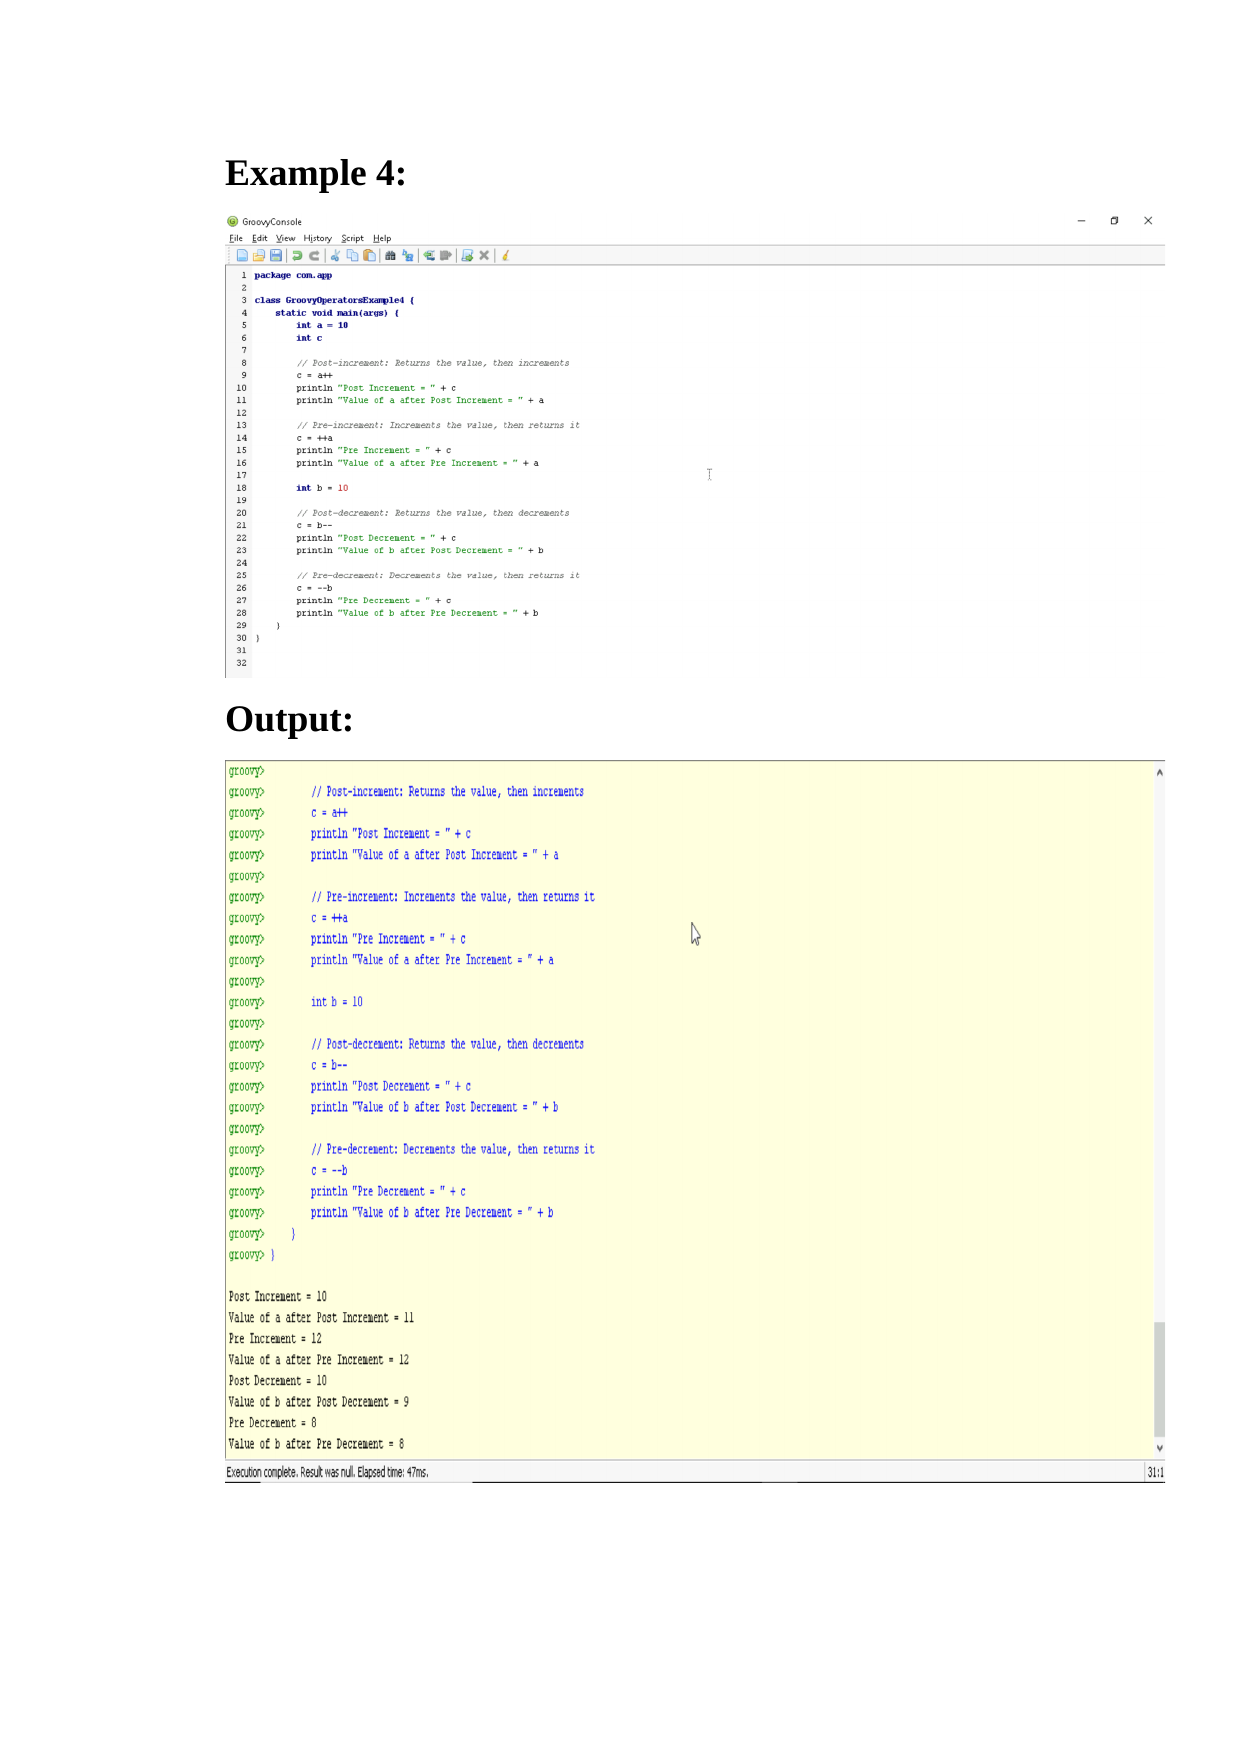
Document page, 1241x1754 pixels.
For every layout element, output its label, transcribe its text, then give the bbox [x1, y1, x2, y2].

picture [225, 213, 1166, 678]
picture [225, 760, 1166, 1483]
text Example 4: [225, 150, 1090, 193]
text Output: [225, 697, 1090, 740]
